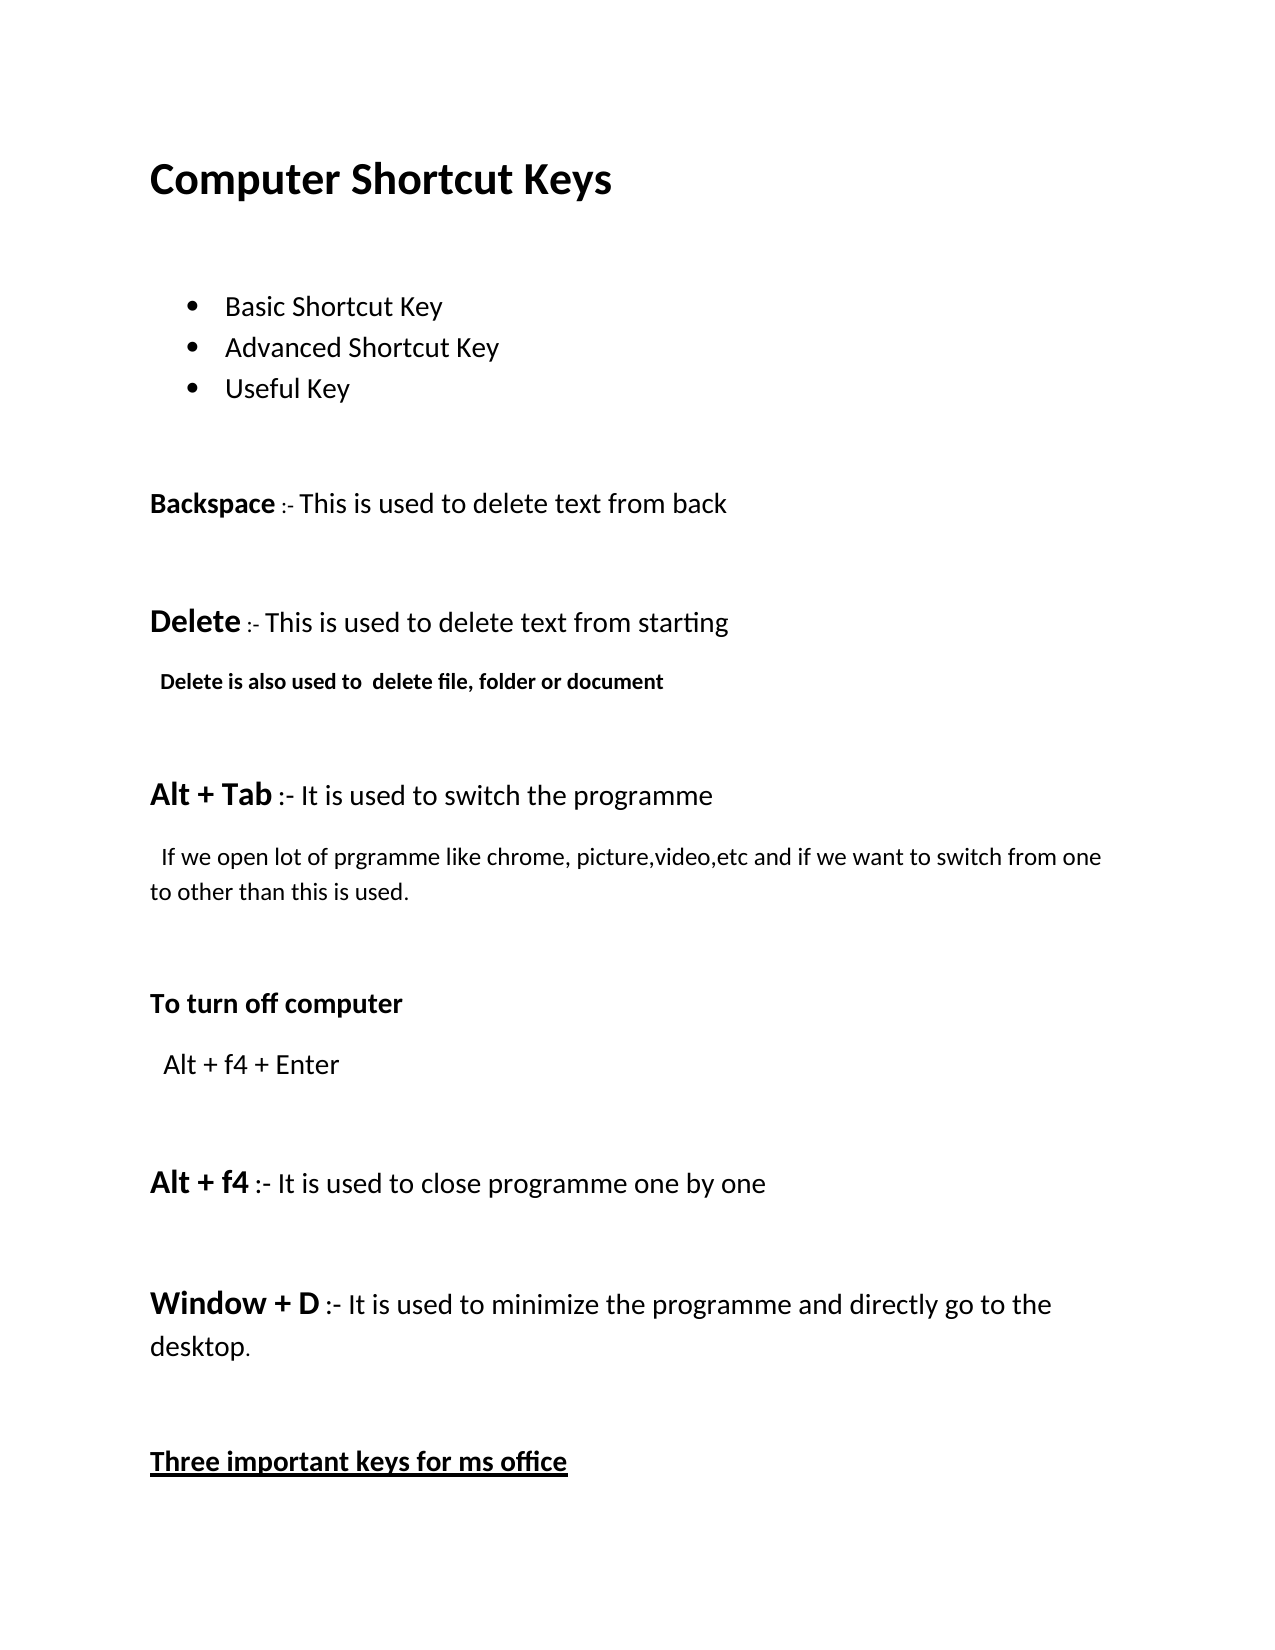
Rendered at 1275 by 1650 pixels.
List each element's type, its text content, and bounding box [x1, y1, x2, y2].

list Basic Shortcut Key [187, 288, 1125, 324]
text If we open lot of prgramme like chrome, picture,video,etc and if we want to switch from one to other than this is used. [150, 841, 1125, 906]
text Alt + f4 + Enter [150, 1046, 1125, 1082]
text Computer Shortcut Keys [150, 150, 1125, 206]
text Delete :- This is used to delete text from starting [150, 599, 1125, 640]
text Delete is also used to delete file, folder or document [150, 667, 1125, 695]
text Window + D :- It is used to minimize the programme and directly go to the desktop. [150, 1282, 1125, 1363]
text To turn off computer [150, 985, 1125, 1020]
text Three important keys for ms office [150, 1443, 1125, 1478]
list Advanced Shortcut Key [187, 329, 1125, 365]
text Alt + f4 :- It is used to close programme one by one [150, 1161, 1125, 1202]
list Useful Key [187, 370, 1125, 406]
text Backspace :- This is used to delete text from back [150, 485, 1125, 520]
text Alt + Tab :- It is used to switch the programme [150, 773, 1125, 814]
